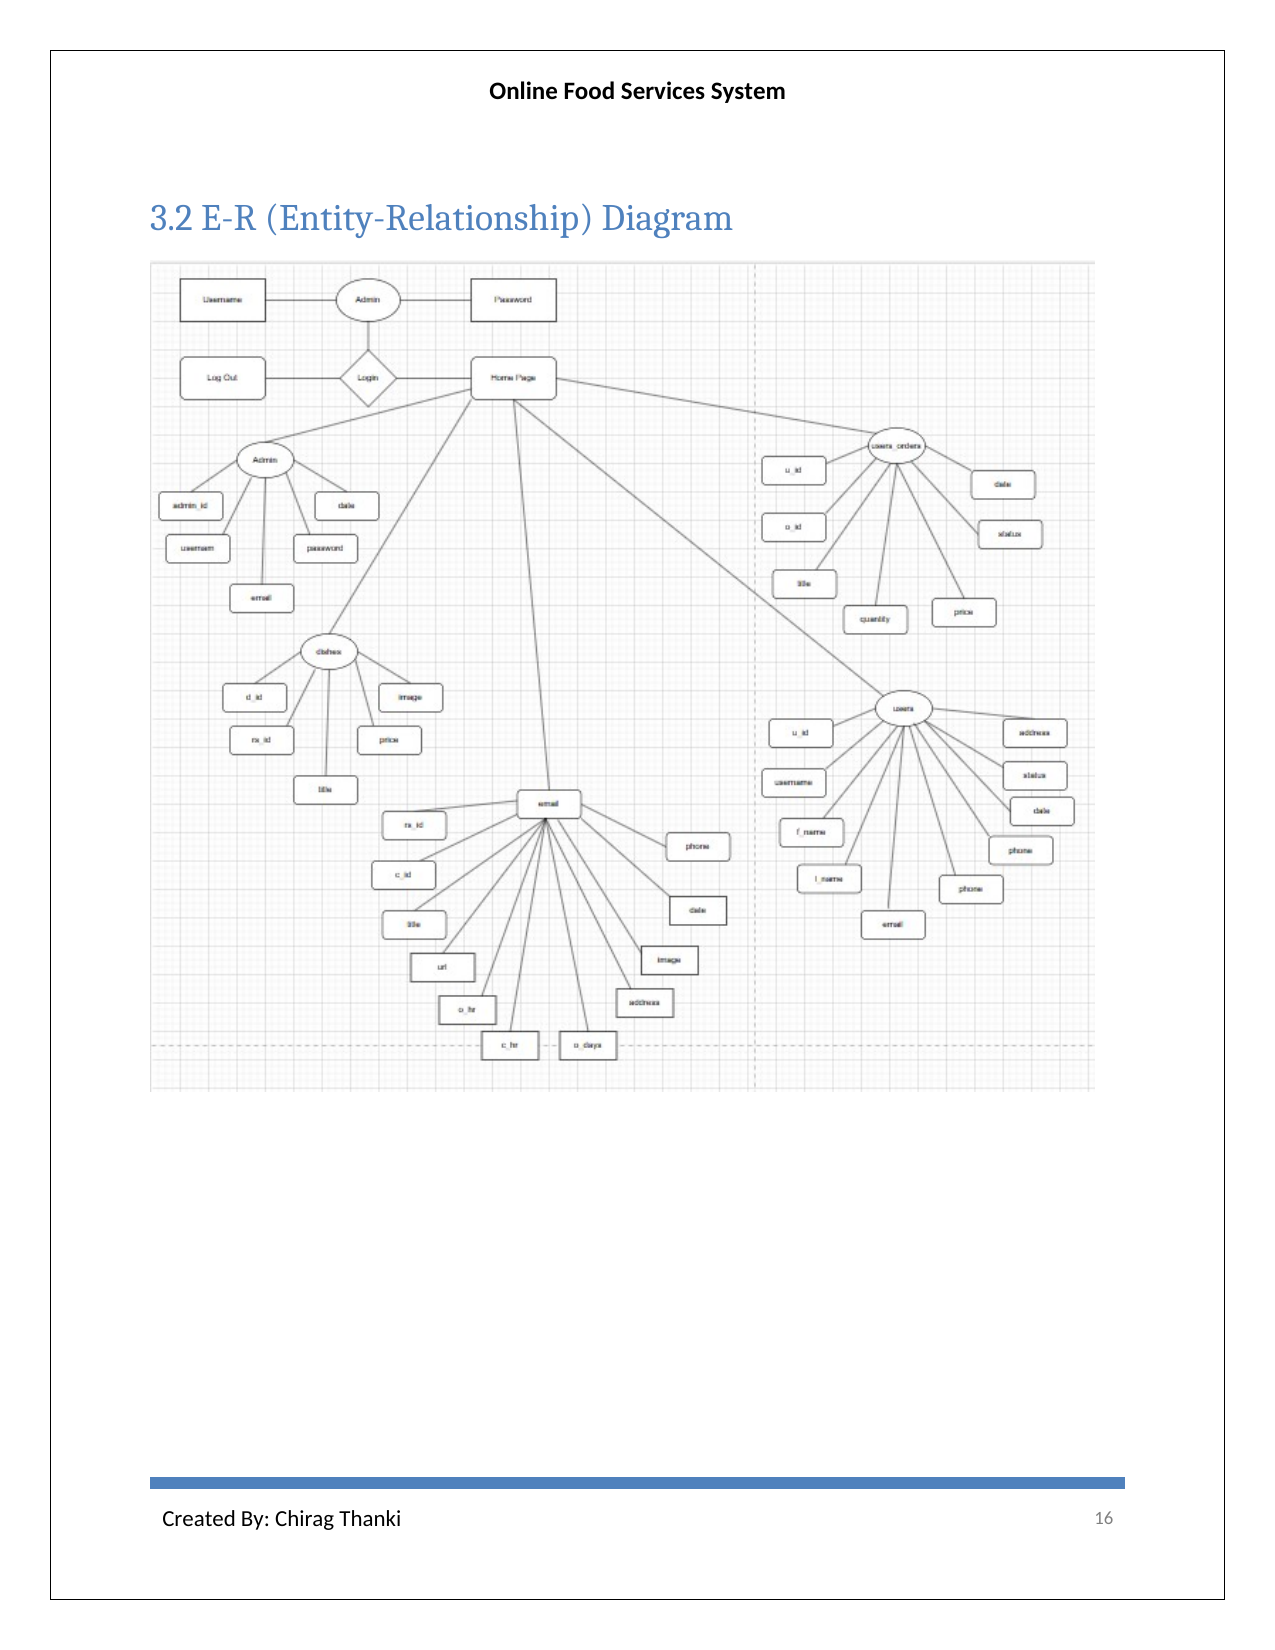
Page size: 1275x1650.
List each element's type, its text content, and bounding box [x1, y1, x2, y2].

picture [150, 260, 1095, 1092]
subtitle 3.2 E-R (Entity-Relationship) Diagram [150, 197, 1125, 240]
